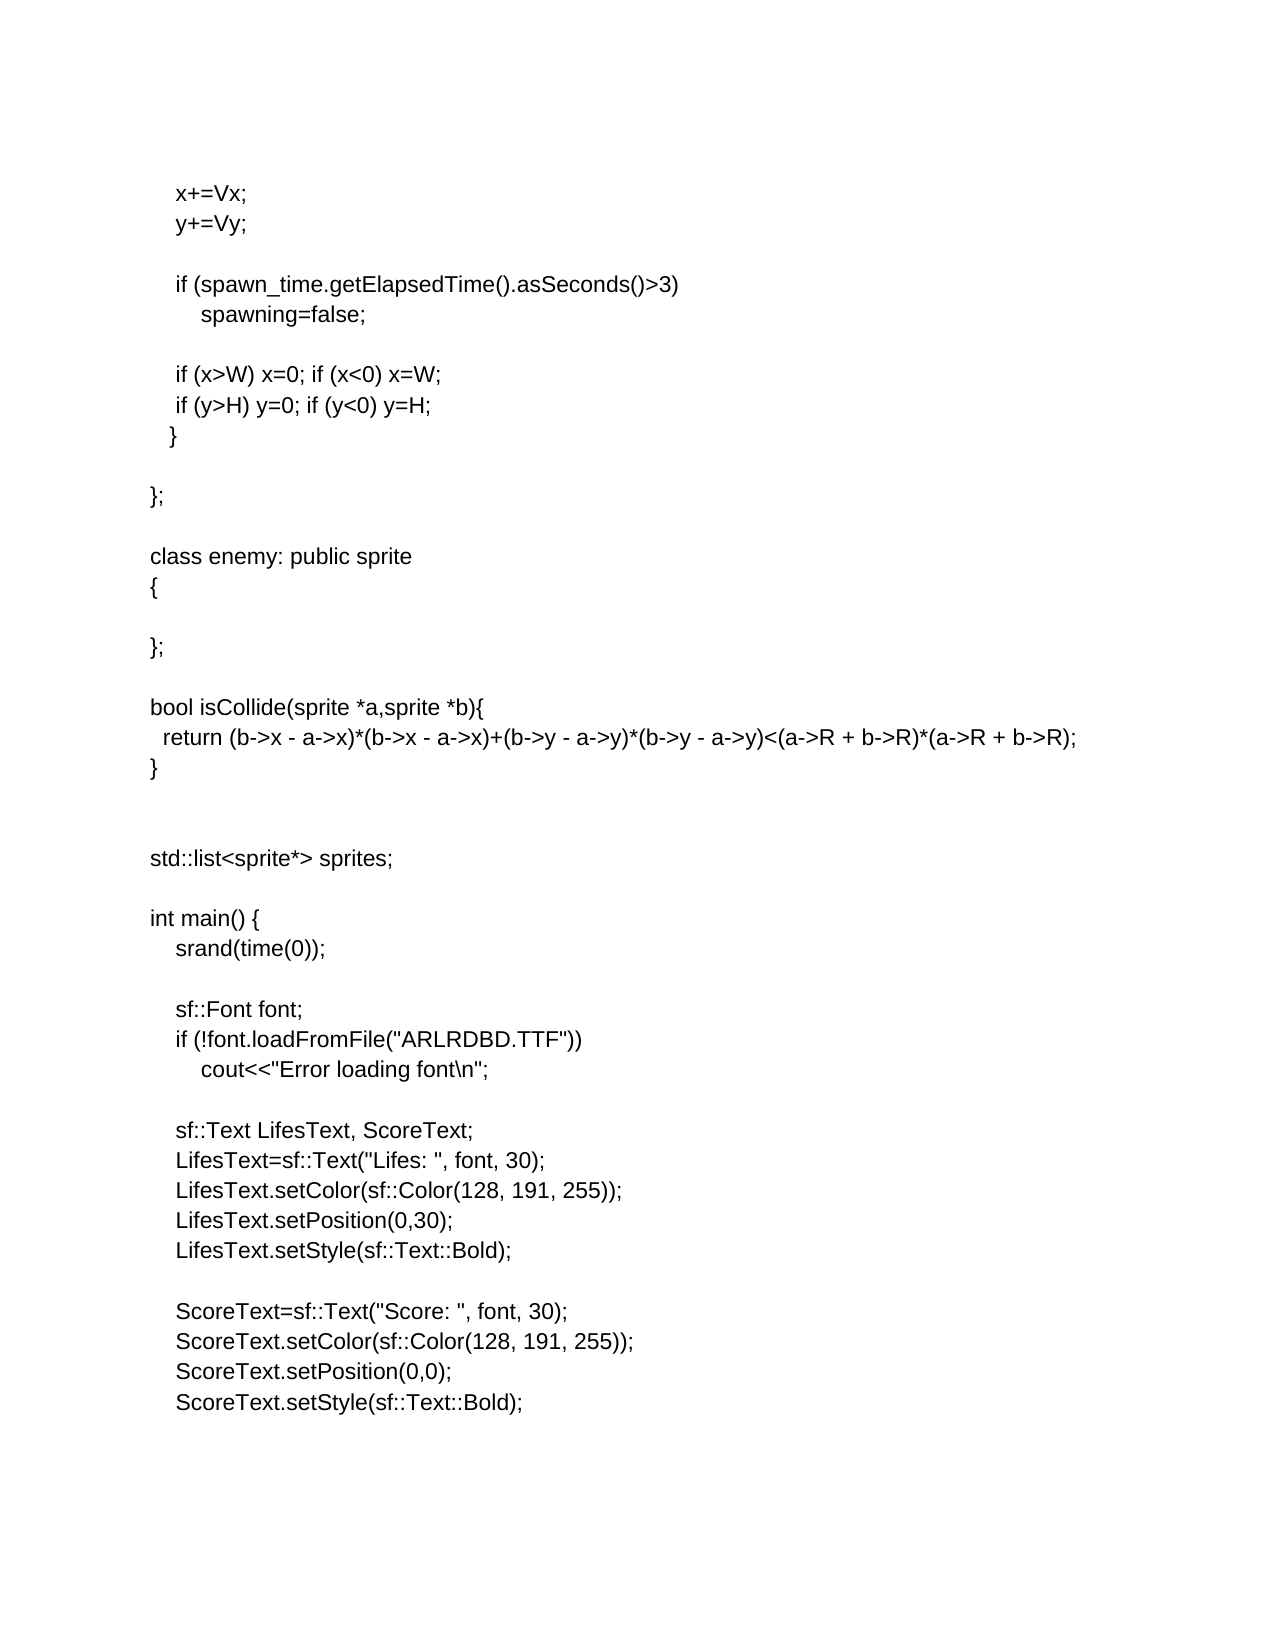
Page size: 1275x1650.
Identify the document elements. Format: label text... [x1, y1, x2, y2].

text bool isCollide(sprite *a,sprite *b){ [150, 694, 1125, 720]
text ScoreText.setPosition(0,0); [150, 1358, 1125, 1385]
text if (!font.loadFromFile("ARLRDBD.TTF")) [150, 1026, 1125, 1052]
text std::list<sprite*> sprites; [150, 845, 1125, 871]
text if (spawn_time.getElapsedTime().asSeconds()>3) [150, 271, 1125, 297]
text return (b->x - a->x)*(b->x - a->x)+(b->y - a->y)*(b->y - a->y)<(a->R + b->R)*(a->R + b->R); [150, 724, 1125, 750]
text spawning=false; [150, 301, 1125, 327]
text } [150, 754, 1125, 781]
text { [150, 573, 1125, 599]
text LifesText=sf::Text("Lifes: ", font, 30); [150, 1147, 1125, 1173]
text sf::Text LifesText, ScoreText; [150, 1117, 1125, 1143]
text }; [150, 633, 1125, 660]
text sf::Font font; [150, 996, 1125, 1022]
text ScoreText.setColor(sf::Color(128, 191, 255)); [150, 1328, 1125, 1354]
text LifesText.setColor(sf::Color(128, 191, 255)); [150, 1177, 1125, 1203]
text LifesText.setStyle(sf::Text::Bold); [150, 1237, 1125, 1264]
text LifesText.setPosition(0,30); [150, 1207, 1125, 1234]
text ScoreText.setStyle(sf::Text::Bold); [150, 1388, 1125, 1415]
text }; [150, 482, 1125, 509]
text y+=Vy; [150, 210, 1125, 237]
text } [150, 422, 1125, 448]
text class enemy: public sprite [150, 543, 1125, 569]
text int main() { [150, 905, 1125, 932]
text cout<<"Error loading font\n"; [150, 1056, 1125, 1083]
text srand(time(0)); [150, 935, 1125, 962]
text if (x>W) x=0; if (x<0) x=W; [150, 361, 1125, 388]
text x+=Vx; [150, 180, 1125, 207]
text if (y>H) y=0; if (y<0) y=H; [150, 392, 1125, 418]
text ScoreText=sf::Text("Score: ", font, 30); [150, 1298, 1125, 1324]
